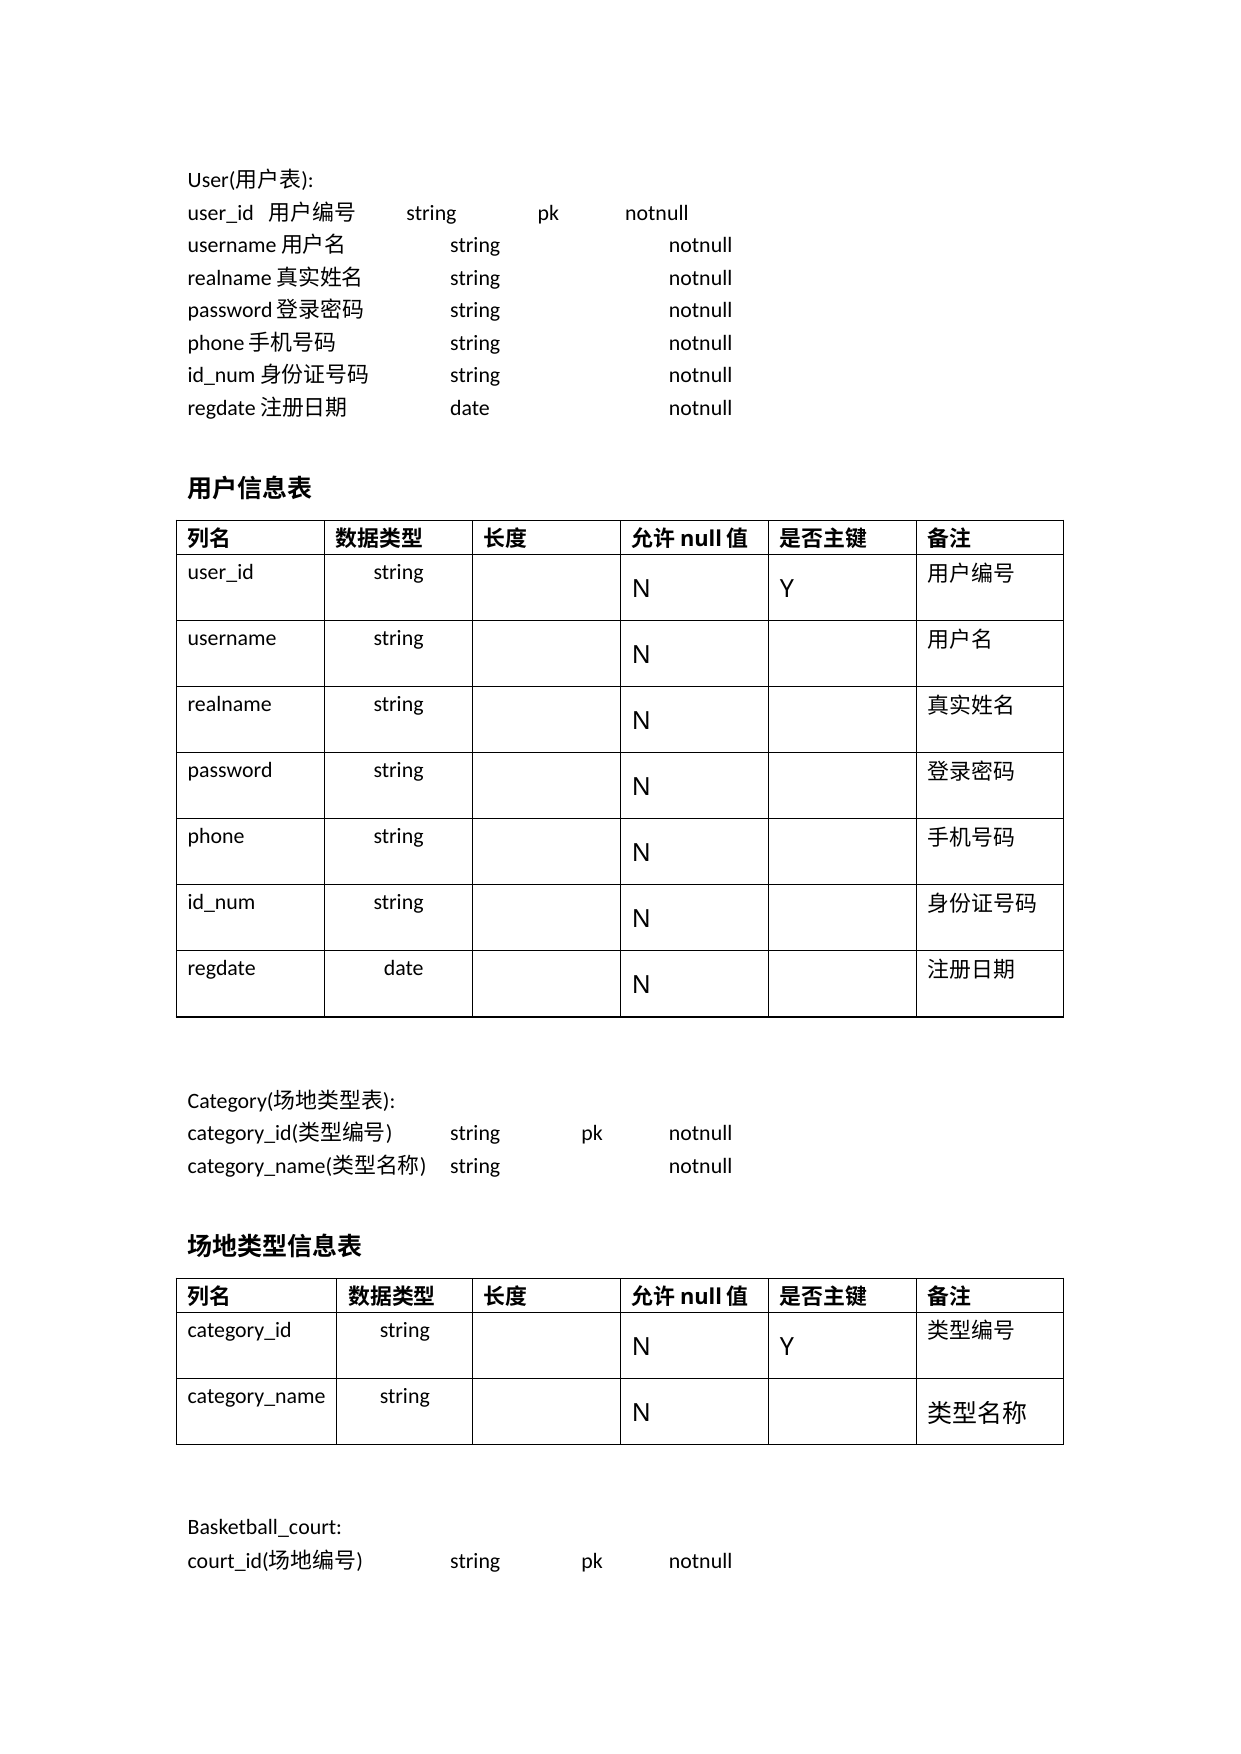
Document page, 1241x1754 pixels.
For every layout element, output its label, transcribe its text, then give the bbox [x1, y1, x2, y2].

table_cell [769, 1379, 916, 1444]
table_cell regdate [177, 951, 324, 1016]
text User(用户表): [187, 162, 1053, 194]
table_cell date [325, 951, 472, 1016]
table_cell [473, 753, 620, 818]
table_cell 类型名称 [917, 1379, 1063, 1444]
table_cell N [621, 885, 768, 950]
text realname真实姓名 string notnull [187, 259, 1053, 292]
text Basketball_court: [187, 1510, 1053, 1543]
table_cell N [621, 1313, 768, 1378]
table_header 数据类型 [325, 521, 472, 554]
table_header 列名 [177, 521, 324, 554]
text category_id(类型编号) string pk notnull [187, 1115, 1053, 1147]
table_header 允许null值 [621, 1279, 768, 1312]
table_cell string [337, 1379, 472, 1444]
table_header 长度 [473, 521, 620, 554]
table_cell [769, 753, 916, 818]
table_cell string [325, 885, 472, 950]
table_cell category_name [177, 1379, 336, 1444]
table_header 长度 [473, 1279, 620, 1312]
text category_name(类型名称) string notnull [187, 1147, 1053, 1180]
table_cell N [621, 621, 768, 686]
text Category(场地类型表): [187, 1082, 1053, 1115]
table_cell N [621, 1379, 768, 1444]
table_cell 注册日期 [917, 951, 1063, 1016]
text phone手机号码 string notnull [187, 324, 1053, 357]
table_header 数据类型 [337, 1279, 472, 1312]
table_cell string [325, 555, 472, 620]
table_cell N [621, 819, 768, 884]
text 用户信息表 [187, 454, 1053, 519]
table_cell [473, 819, 620, 884]
table_header 允许null值 [621, 521, 768, 554]
text id_num身份证号码 string notnull [187, 357, 1053, 389]
table_cell 类型编号 [917, 1313, 1063, 1378]
table_cell username [177, 621, 324, 686]
table_cell [769, 687, 916, 752]
table_header 是否主键 [769, 521, 916, 554]
table_cell [473, 1379, 620, 1444]
table_cell category_id [177, 1313, 336, 1378]
text user_id 用户编号 string pk notnull [187, 194, 1053, 227]
table_header 备注 [917, 521, 1063, 554]
table_cell [473, 621, 620, 686]
table_cell [473, 687, 620, 752]
table_cell N [621, 687, 768, 752]
table_cell [769, 885, 916, 950]
table_cell [473, 885, 620, 950]
table_cell 用户名 [917, 621, 1063, 686]
text username用户名 string notnull [187, 227, 1053, 259]
table_header 列名 [177, 1279, 336, 1312]
table_cell password [177, 753, 324, 818]
table_header 是否主键 [769, 1279, 916, 1312]
text regdate注册日期 date notnull [187, 389, 1053, 422]
table_cell realname [177, 687, 324, 752]
table_cell N [621, 753, 768, 818]
table_cell string [325, 687, 472, 752]
table_cell 登录密码 [917, 753, 1063, 818]
text password登录密码 string notnull [187, 292, 1053, 324]
table_cell [769, 621, 916, 686]
table_cell 手机号码 [917, 819, 1063, 884]
table_cell 身份证号码 [917, 885, 1063, 950]
table_cell [769, 819, 916, 884]
table_cell string [325, 753, 472, 818]
table_cell string [325, 621, 472, 686]
table_cell user_id [177, 555, 324, 620]
text 场地类型信息表 [187, 1212, 1053, 1277]
table_cell phone [177, 819, 324, 884]
table_cell id_num [177, 885, 324, 950]
table_cell N [621, 555, 768, 620]
table_cell [473, 555, 620, 620]
table_cell N [621, 951, 768, 1016]
table_cell [769, 951, 916, 1016]
table_cell 真实姓名 [917, 687, 1063, 752]
table_cell [473, 1313, 620, 1378]
text court_id(场地编号) string pk notnull [187, 1543, 1053, 1575]
table_cell Y [769, 555, 916, 620]
table_header 备注 [917, 1279, 1063, 1312]
table_cell string [337, 1313, 472, 1378]
table_cell 用户编号 [917, 555, 1063, 620]
table_cell [473, 951, 620, 1016]
table_cell string [325, 819, 472, 884]
table_cell Y [769, 1313, 916, 1378]
